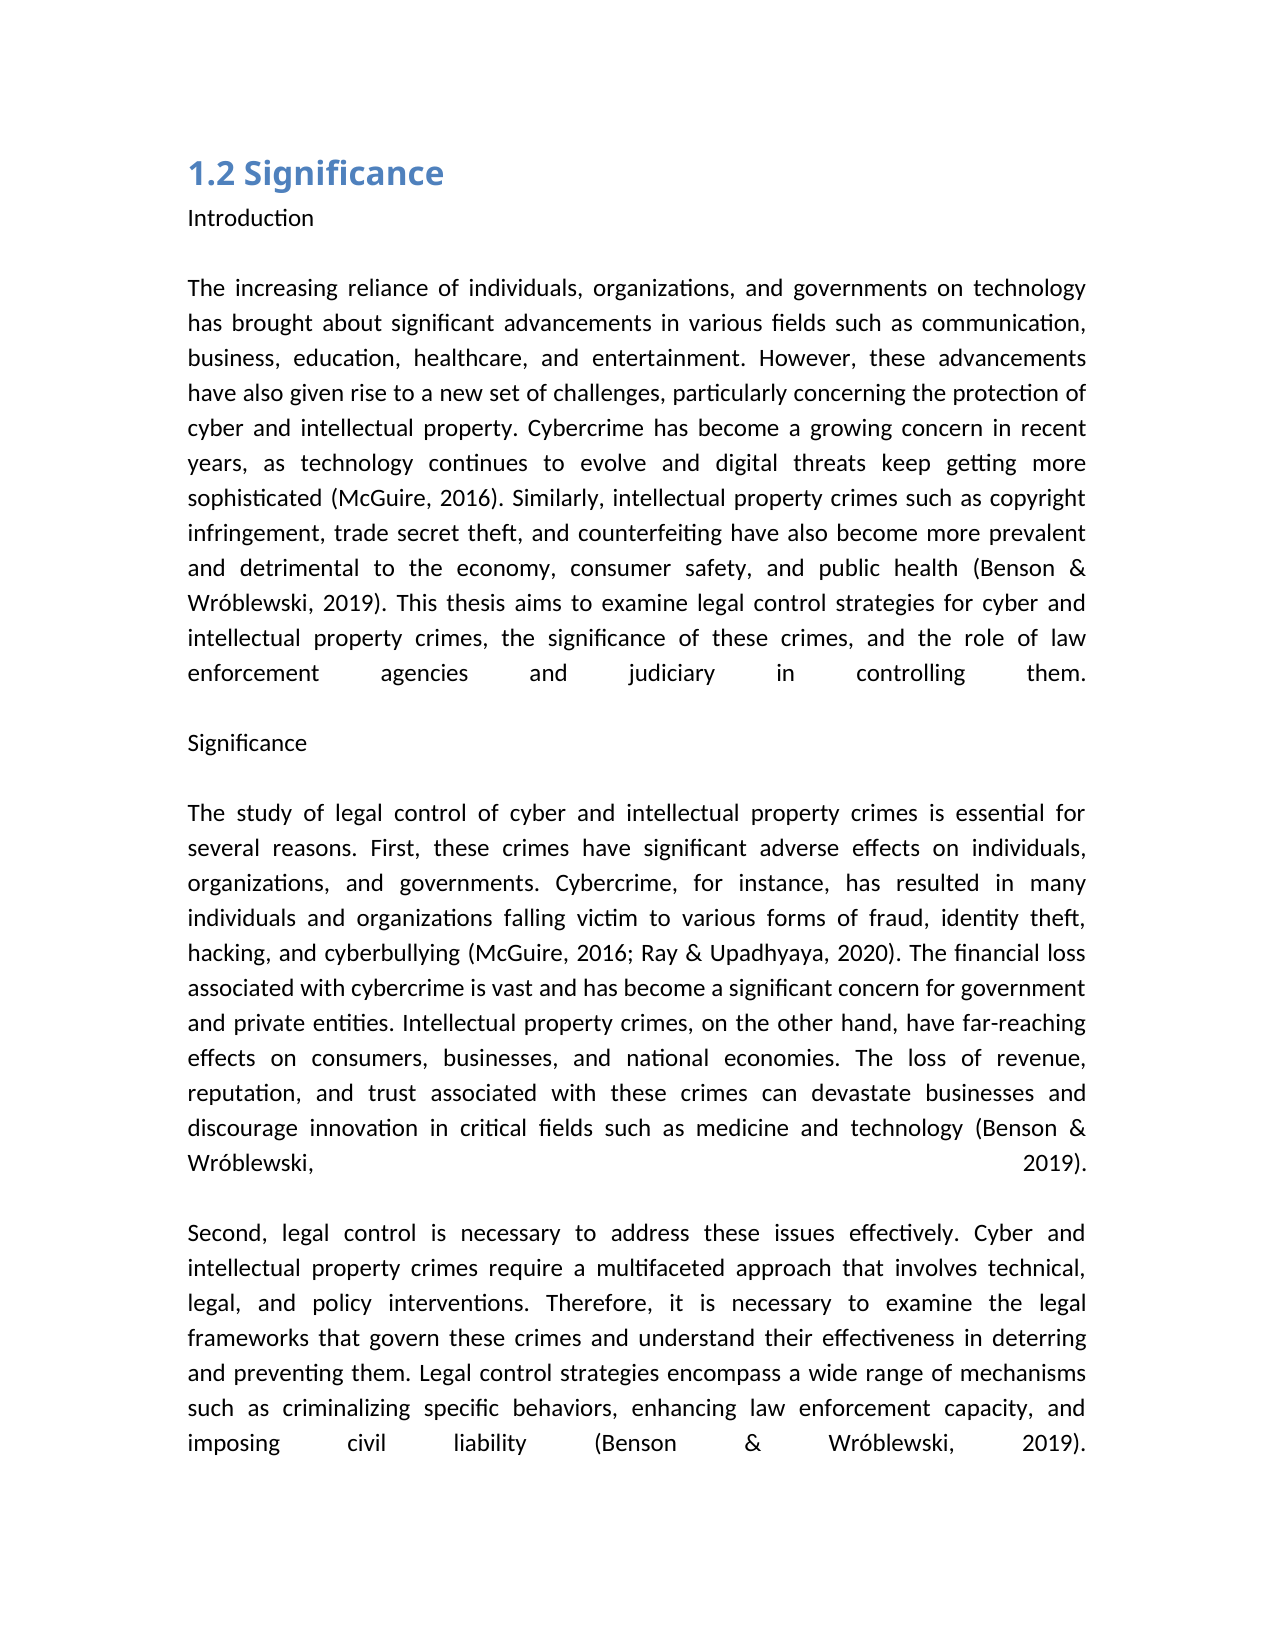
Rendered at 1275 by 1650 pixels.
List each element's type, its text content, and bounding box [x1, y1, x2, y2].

subtitle 1.2 Significance [187, 150, 1087, 195]
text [187, 202, 1087, 1493]
